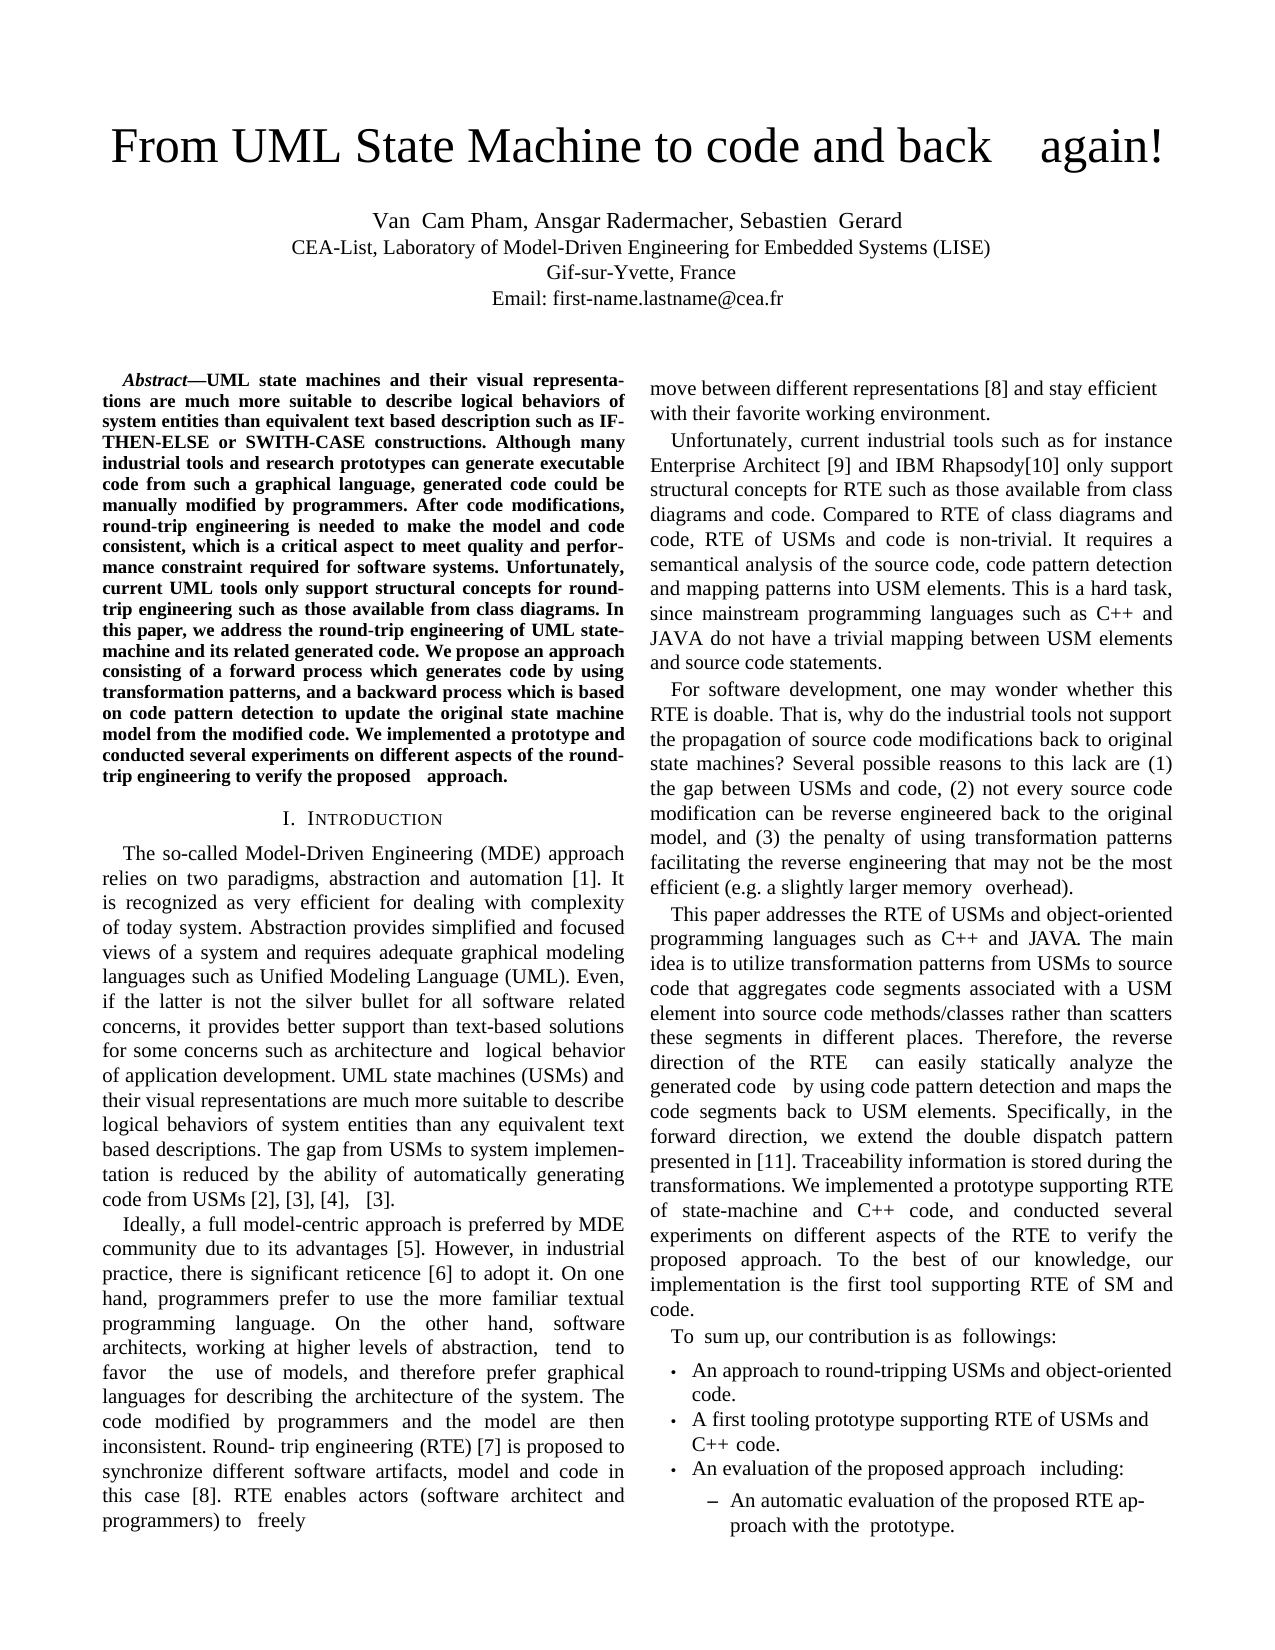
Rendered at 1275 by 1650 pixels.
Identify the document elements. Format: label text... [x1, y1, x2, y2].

list INTRODUCTION [282, 806, 625, 830]
text Email: first-name.lastname@cea.fr [108, 286, 1167, 310]
text To sum up, our contribution is as followings: [671, 1324, 1175, 1348]
list An evaluation of the proposed approach including: [671, 1456, 1185, 1480]
list An automatic evaluation of the proposed RTE ap- proach with the prototype. [707, 1488, 1173, 1537]
text Abstract—UML state machines and their visual representa- tions are much more suitable to describe logical behaviors of system entities than equivalent text based description such as IF-THEN-ELSE or SWITH-CASE constructions. Although many industrial tools and research prototypes can generate executable code from such a graphical language, generated code could be manually modified by programmers. After code modifications, round-trip engineering is needed to make the model and code consistent, which is a critical aspect to meet quality and perfor- mance constraint required for software systems. Unfortunately, current UML tools only support structural concepts for round- trip engineering such as those available from class diagrams. In this paper, we address the round-trip engineering of UML state- machine and its related generated code. We propose an approach consisting of a forward process which generates code by using transformation patterns, and a backward process which is based on code pattern detection to update the original state machine model from the modified code. We implemented a prototype and conducted several experiments on different aspects of the round- trip engineering to verify the proposed approach. [102, 369, 625, 786]
text Van Cam Pham, Ansgar Radermacher, Sebastien Gerard [108, 207, 1167, 233]
text move between different representations [8] and stay efficient with their favorite working environment. [650, 376, 1175, 425]
text Unfortunately, current industrial tools such as for instance Enterprise Architect [9] and IBM Rhapsody[10] only support structural concepts for RTE such as those available from class diagrams and code. Compared to RTE of class diagrams and code, RTE of USMs and code is non-trivial. It requires a semantical analysis of the source code, code pattern detection and mapping patterns into USM elements. This is a hard task, since mainstream programming languages such as C++ and JAVA do not have a trivial mapping between USM elements and source code statements. [650, 428, 1173, 674]
list An approach to round-tripping USMs and object-oriented code. [671, 1358, 1173, 1406]
text From UML State Machine to code and back again! [108, 117, 1167, 174]
text CEA-List, Laboratory of Model-Driven Engineering for Embedded Systems (LISE) Gif-sur-Yvette, France [285, 235, 998, 284]
text For software development, one may wonder whether this RTE is doable. That is, why do the industrial tools not support the propagation of source code modifications back to original state machines? Several possible reasons to this lack are (1) the gap between USMs and code, (2) not every source code modification can be reverse engineered back to the original model, and (3) the penalty of using transformation patterns facilitating the reverse engineering that may not be the most efficient (e.g. a slightly larger memory overhead). [650, 677, 1173, 899]
text The so-called Model-Driven Engineering (MDE) approach relies on two paradigms, abstraction and automation [1]. It is recognized as very efficient for dealing with complexity of today system. Abstraction provides simplified and focused views of a system and requires adequate graphical modeling languages such as Unified Modeling Language (UML). Even, if the latter is not the silver bullet for all software related concerns, it provides better support than text-based solutions for some concerns such as architecture and logical behavior of application development. UML state machines (USMs) and their visual representations are much more suitable to describe logical behaviors of system entities than any equivalent text based descriptions. The gap from USMs to system implemen- tation is reduced by the ability of automatically generating code from USMs [2], [3], [4], [3]. [102, 841, 625, 1211]
text This paper addresses the RTE of USMs and object-oriented programming languages such as C++ and JAVA. The main idea is to utilize transformation patterns from USMs to source code that aggregates code segments associated with a USM element into source code methods/classes rather than scatters these segments in different places. Therefore, the reverse direction of the RTE can easily statically analyze the generated code by using code pattern detection and maps the code segments back to USM elements. Specifically, in the forward direction, we extend the double dispatch pattern presented in [11]. Traceability information is stored during the transformations. We implemented a prototype supporting RTE of state-machine and C++ code, and conducted several experiments on different aspects of the RTE to verify the proposed approach. To the best of our knowledge, our implementation is the first tool supporting RTE of SM and code. [650, 902, 1173, 1321]
text Ideally, a full model-centric approach is preferred by MDE community due to its advantages [5]. However, in industrial practice, there is significant reticence [6] to adopt it. On one hand, programmers prefer to use the more familiar textual programming language. On the other hand, software architects, working at higher levels of abstraction, tend to favor the use of models, and therefore prefer graphical languages for describing the architecture of the system. The code modified by programmers and the model are then inconsistent. Round- trip engineering (RTE) [7] is proposed to synchronize different software artifacts, model and code in this case [8]. RTE enables actors (software architect and programmers) to freely [102, 1212, 625, 1532]
list A first tooling prototype supporting RTE of USMs and C++ code. [671, 1407, 1173, 1456]
